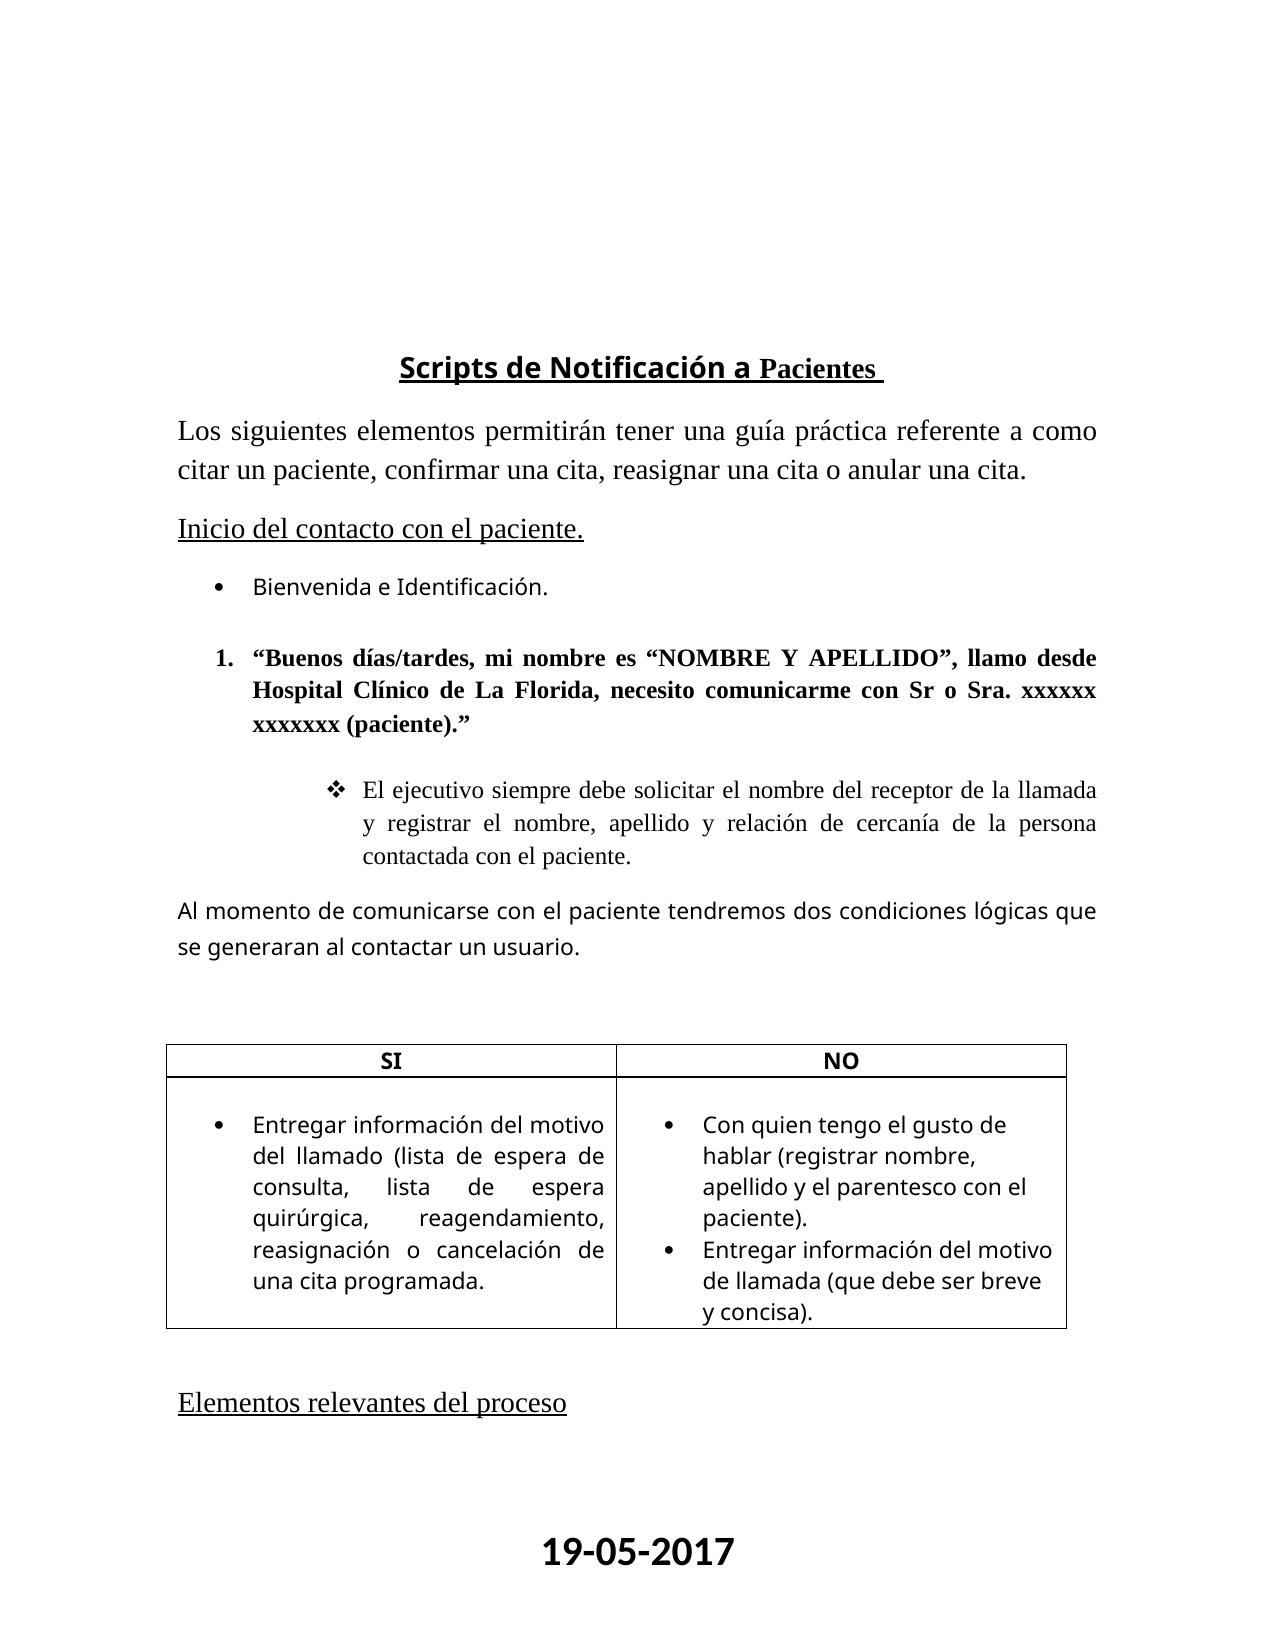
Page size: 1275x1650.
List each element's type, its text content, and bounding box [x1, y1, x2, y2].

text Los siguientes elementos permitirán tener una guía práctica referente a como citar un paciente, confirmar una cita, reasignar una cita o anular una cita. [177, 413, 1098, 486]
list “Buenos días/tardes, mi nombre es “NOMBRE Y APELLIDO”, llamo desde Hospital Clínico de La Florida, necesito comunicarme con Sr o Sra. xxxxxx xxxxxxx (paciente).” [215, 643, 1098, 737]
table_cell Con quien tengo el gusto de hablar (registrar nombre, apellido y el parentesco con el paciente). Entregar información del motivo de llamada (que debe ser breve y concisa). [617, 1078, 1066, 1327]
table_header NO [617, 1045, 1066, 1076]
text Elementos relevantes del proceso [177, 1385, 1098, 1419]
list Bienvenida e Identificación. [215, 571, 1098, 602]
text Scripts de Notificación a Pacientes [177, 347, 1098, 387]
text Al momento de comunicarse con el paciente tendremos dos condiciones lógicas que se generaran al contactar un usuario. [177, 894, 1098, 962]
text Inicio del contacto con el paciente. [177, 511, 1098, 545]
table_header SI [167, 1045, 616, 1076]
table_cell Entregar información del motivo del llamado (lista de espera de consulta, lista de espera quirúrgica, reagendamiento, reasignación o cancelación de una cita programada. [167, 1078, 616, 1327]
list El ejecutivo siempre debe solicitar el nombre del receptor de la llamada y registrar el nombre, apellido y relación de cercanía de la persona contactada con el paciente. [325, 775, 1098, 869]
